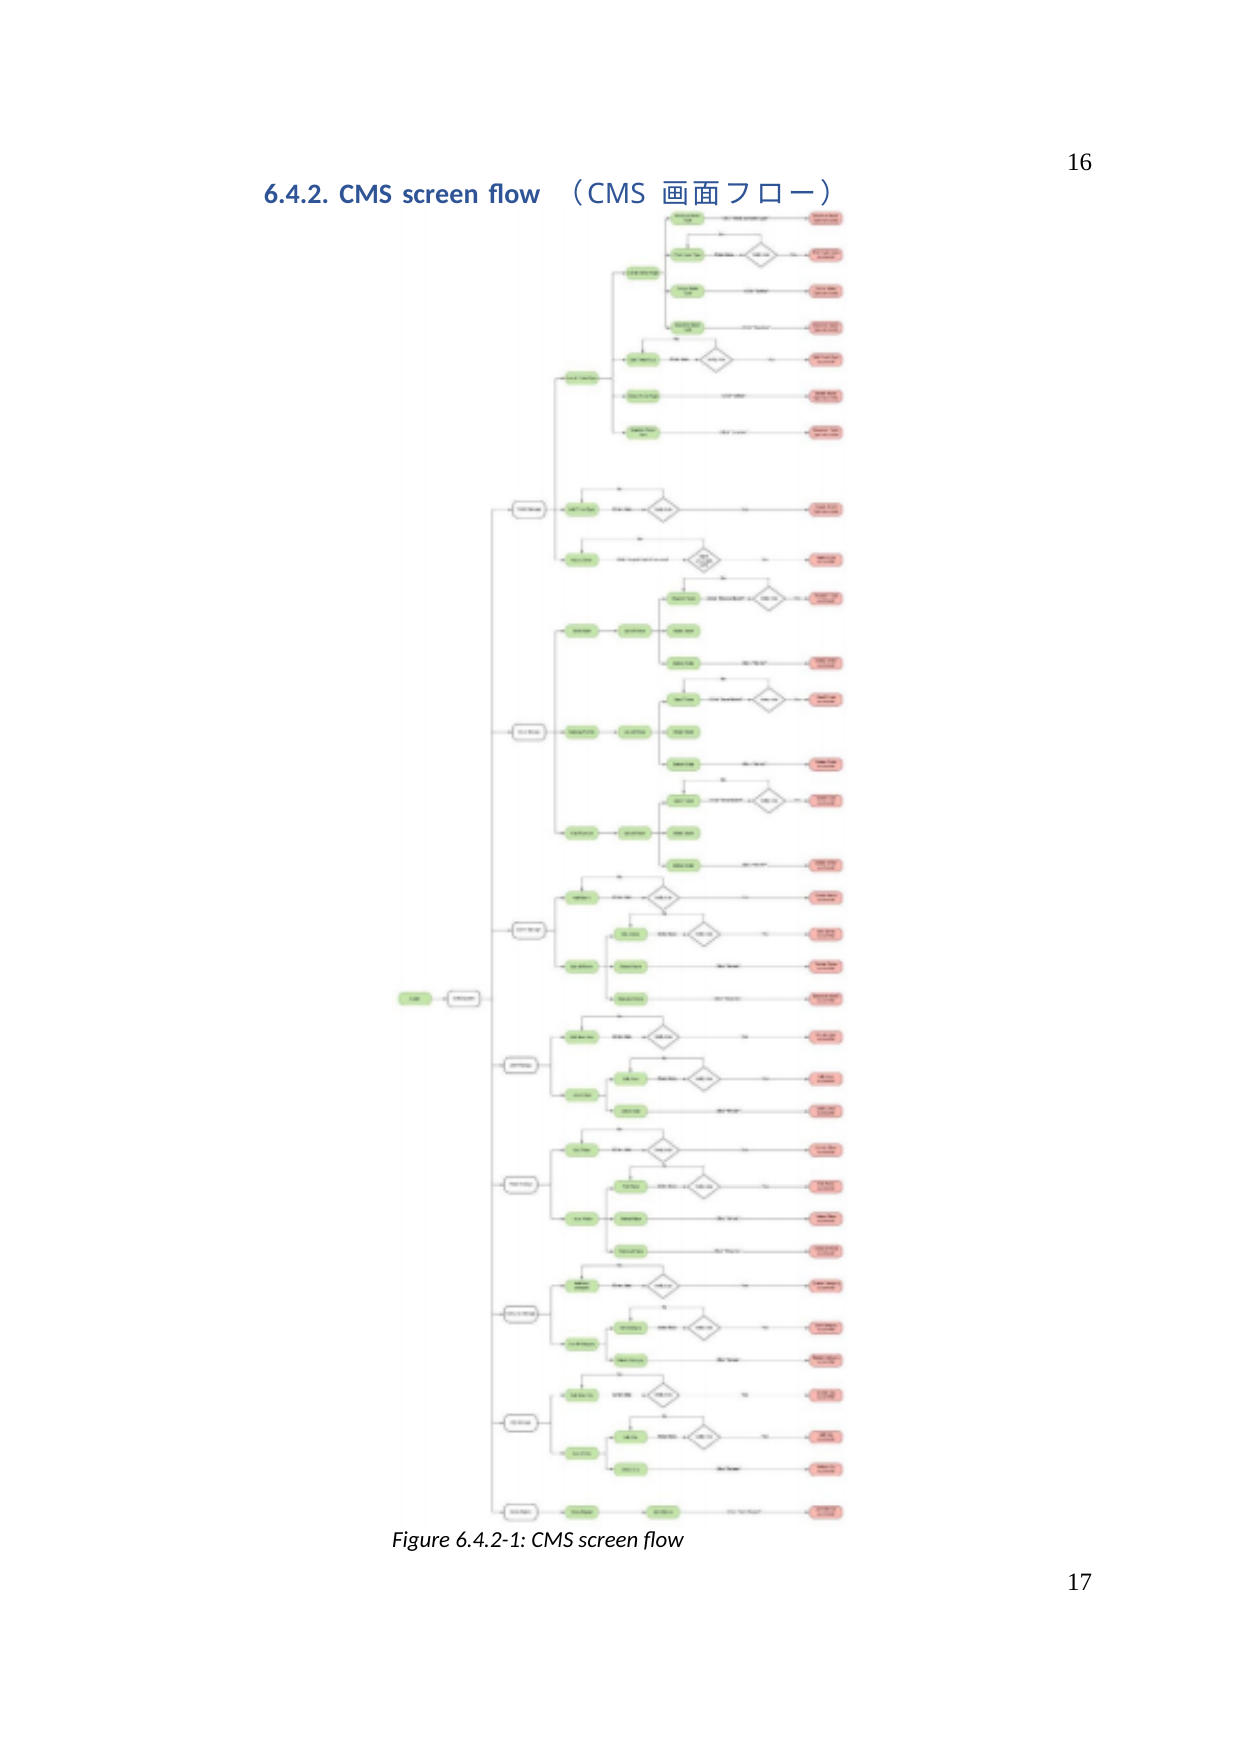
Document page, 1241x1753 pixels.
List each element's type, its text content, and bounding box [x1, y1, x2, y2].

text 17 [149, 1567, 1092, 1596]
text 16 [149, 147, 1092, 176]
picture [391, 207, 849, 1529]
